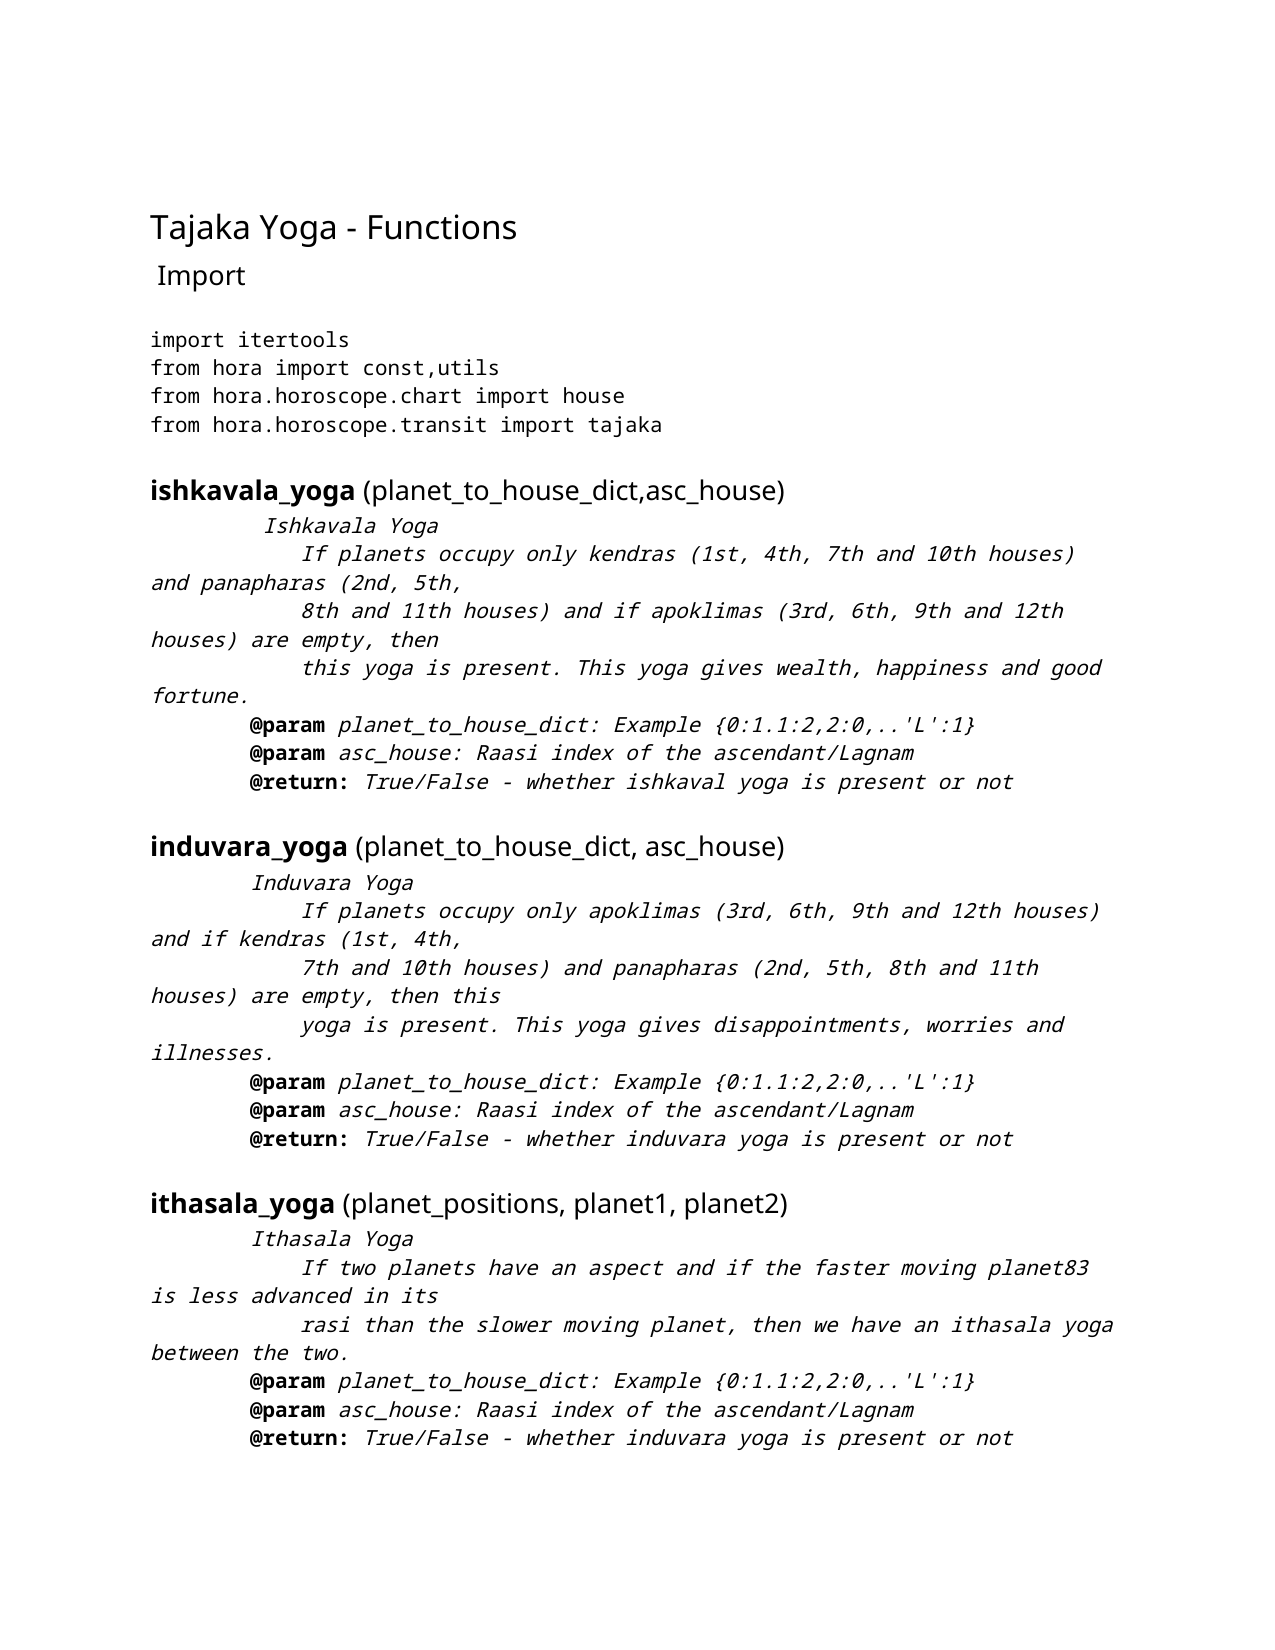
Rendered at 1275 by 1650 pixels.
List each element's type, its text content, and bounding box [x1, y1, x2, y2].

subtitle ishkavala_yoga (planet_to_house_dict,asc_house) [150, 471, 1125, 508]
text Ishkavala Yoga [150, 511, 1125, 539]
subtitle ithasala_yoga (planet_positions, planet1, planet2) [150, 1185, 1125, 1222]
text @param planet_to_house_dict: Example {0:1.1:2,2:0,..'L':1} [150, 1067, 1125, 1095]
text If planets occupy only apoklimas (3rd, 6th, 9th and 12th houses) and if kendras (1st, 4th, [150, 896, 1125, 953]
subtitle Import [150, 257, 1125, 293]
text from hora import const,utils [150, 353, 1125, 382]
text @param planet_to_house_dict: Example {0:1.1:2,2:0,..'L':1} [150, 710, 1125, 738]
text @param asc_house: Raasi index of the ascendant/Lagnam [150, 1095, 1125, 1124]
text yoga is present. This yoga gives disappointments, worries and illnesses. [150, 1010, 1125, 1067]
text @param planet_to_house_dict: Example {0:1.1:2,2:0,..'L':1} [150, 1367, 1125, 1395]
subtitle Tajaka Yoga - Functions [150, 203, 1125, 249]
text @return: True/False - whether induvara yoga is present or not [150, 1124, 1125, 1152]
text Ithasala Yoga [150, 1224, 1125, 1253]
text from hora.horoscope.transit import tajaka [150, 410, 1125, 438]
text import itertools [150, 325, 1125, 353]
text @return: True/False - whether ishkaval yoga is present or not [150, 767, 1125, 795]
text If two planets have an aspect and if the faster moving planet83 is less advanced in its [150, 1253, 1125, 1310]
text rasi than the slower moving planet, then we have an ithasala yoga between the two. [150, 1310, 1125, 1367]
text 7th and 10th houses) and panapharas (2nd, 5th, 8th and 11th houses) are empty, then this [150, 953, 1125, 1010]
text this yoga is present. This yoga gives wealth, happiness and good fortune. [150, 653, 1125, 710]
text @param asc_house: Raasi index of the ascendant/Lagnam [150, 738, 1125, 767]
text If planets occupy only kendras (1st, 4th, 7th and 10th houses) and panapharas (2nd, 5th, [150, 539, 1125, 596]
text from hora.horoscope.chart import house [150, 382, 1125, 410]
text @return: True/False - whether induvara yoga is present or not [150, 1423, 1125, 1452]
text Induvara Yoga [150, 868, 1125, 896]
text 8th and 11th houses) and if apoklimas (3rd, 6th, 9th and 12th houses) are empty, then [150, 596, 1125, 653]
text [150, 1395, 1125, 1423]
subtitle induvara_yoga (planet_to_house_dict, asc_house) [150, 828, 1125, 865]
